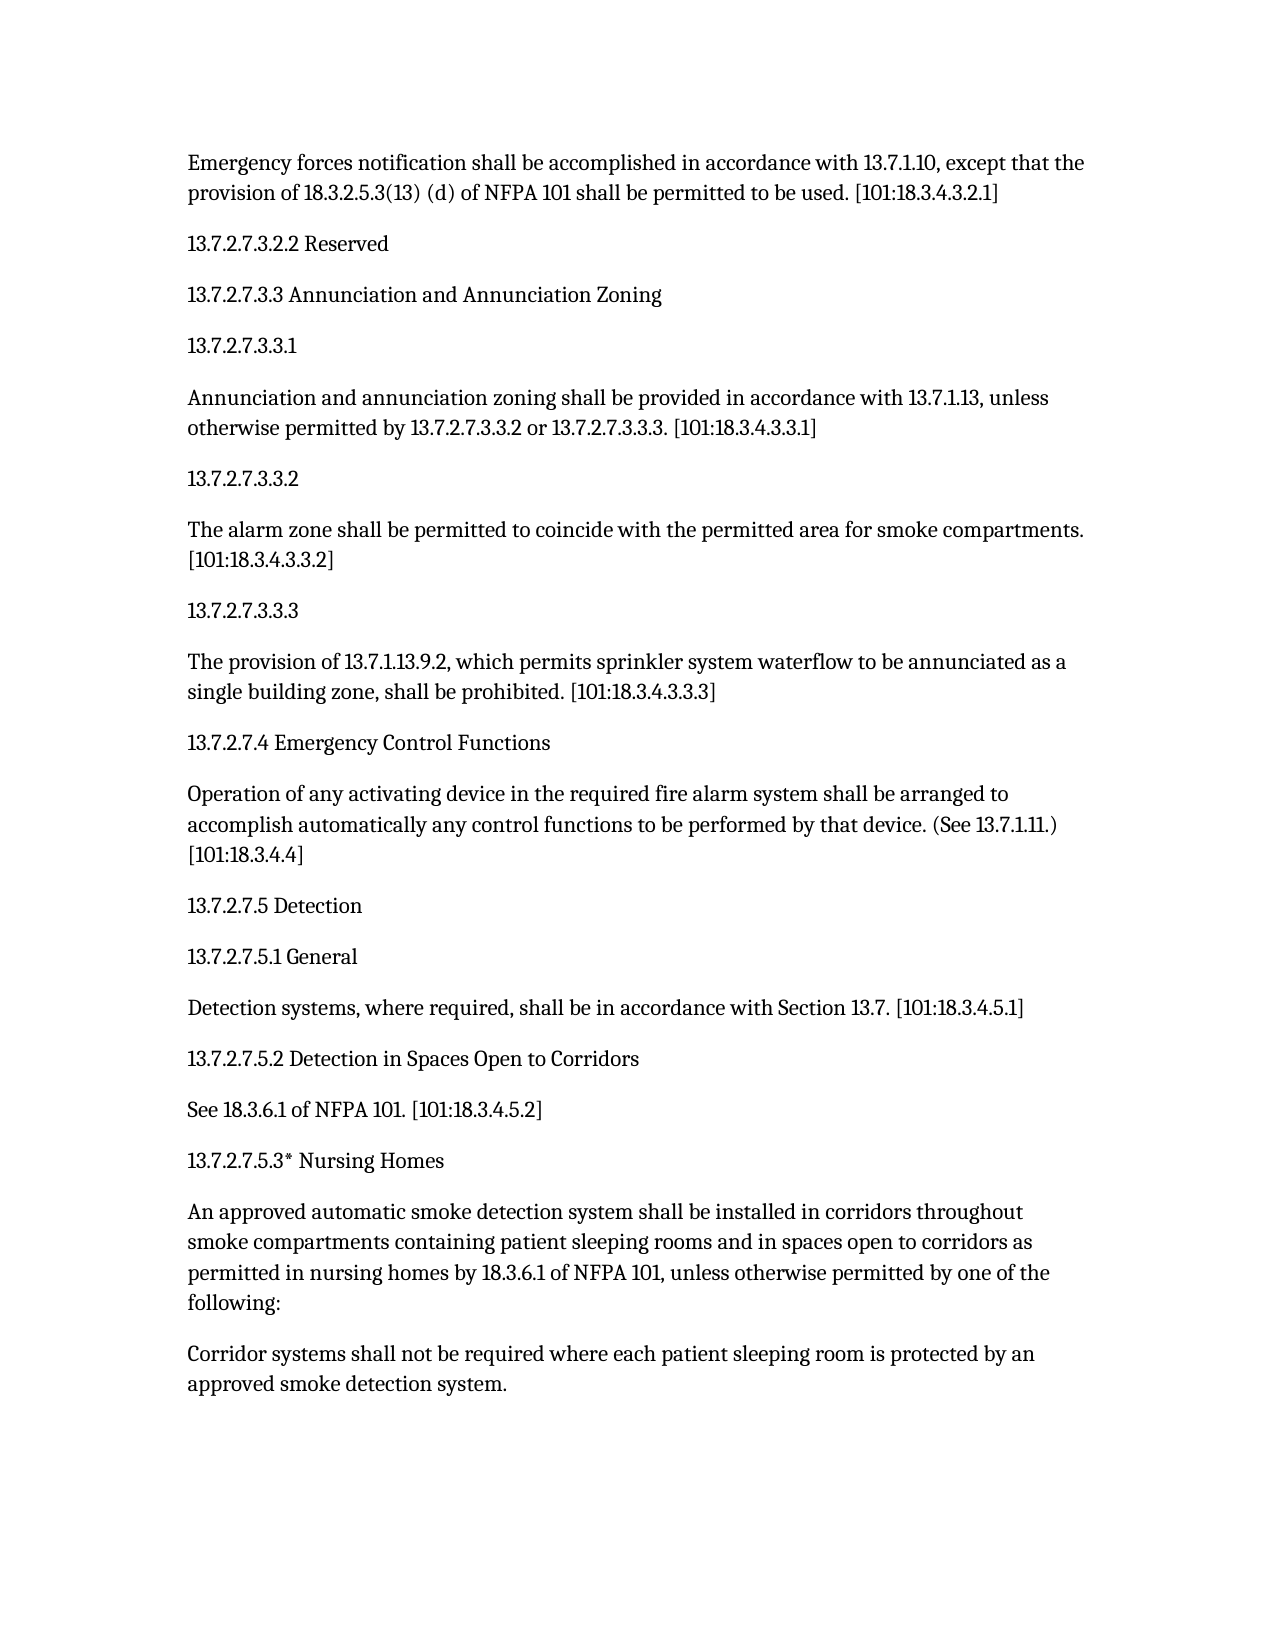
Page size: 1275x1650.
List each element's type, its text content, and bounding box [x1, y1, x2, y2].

text An approved automatic smoke detection system shall be installed in corridors throughout smoke compartments containing patient sleeping rooms and in spaces open to corridors as permitted in nursing homes by 18.3.6.1 of NFPA 101, unless otherwise permitted by one of the following: [187, 1199, 1087, 1316]
text Detection systems, where required, shall be in accordance with Section 13.7. [101:18.3.4.5.1] [187, 995, 1087, 1021]
text Operation of any activating device in the required fire alarm system shall be arranged to accomplish automatically any control functions to be performed by that device. (See 13.7.1.11.) [101:18.3.4.4] [187, 781, 1087, 868]
text 13.7.2.7.3.2.2 Reserved [187, 231, 1087, 258]
text 13.7.2.7.3.3.1 [187, 333, 1087, 360]
text 13.7.2.7.3.3.2 [187, 466, 1087, 492]
text Annunciation and annunciation zoning shall be provided in accordance with 13.7.1.13, unless otherwise permitted by 13.7.2.7.3.3.2 or 13.7.2.7.3.3.3. [101:18.3.4.3.3.1] [187, 384, 1087, 441]
text 13.7.2.7.4 Emergency Control Functions [187, 730, 1087, 757]
text Corridor systems shall not be required where each patient sleeping room is protected by an approved smoke detection system. [187, 1341, 1087, 1397]
text 13.7.2.7.5 Detection [187, 893, 1087, 919]
text The alarm zone shall be permitted to coincide with the permitted area for smoke compartments. [101:18.3.4.3.3.2] [187, 517, 1087, 573]
text See 18.3.6.1 of NFPA 101. [101:18.3.4.5.2] [187, 1097, 1087, 1123]
text 13.7.2.7.5.2 Detection in Spaces Open to Corridors [187, 1046, 1087, 1072]
text 13.7.2.7.5.1 General [187, 944, 1087, 970]
text 13.7.2.7.5.3* Nursing Homes [187, 1148, 1087, 1174]
text 13.7.2.7.3.3 Annunciation and Annunciation Zoning [187, 282, 1087, 309]
text The provision of 13.7.1.13.9.2, which permits sprinkler system waterflow to be annunciated as a single building zone, shall be prohibited. [101:18.3.4.3.3.3] [187, 649, 1087, 706]
text 13.7.2.7.3.3.3 [187, 598, 1087, 624]
text Emergency forces notification shall be accomplished in accordance with 13.7.1.10, except that the provision of 18.3.2.5.3(13) (d) of NFPA 101 shall be permitted to be used. [101:18.3.4.3.2.1] [187, 150, 1087, 207]
